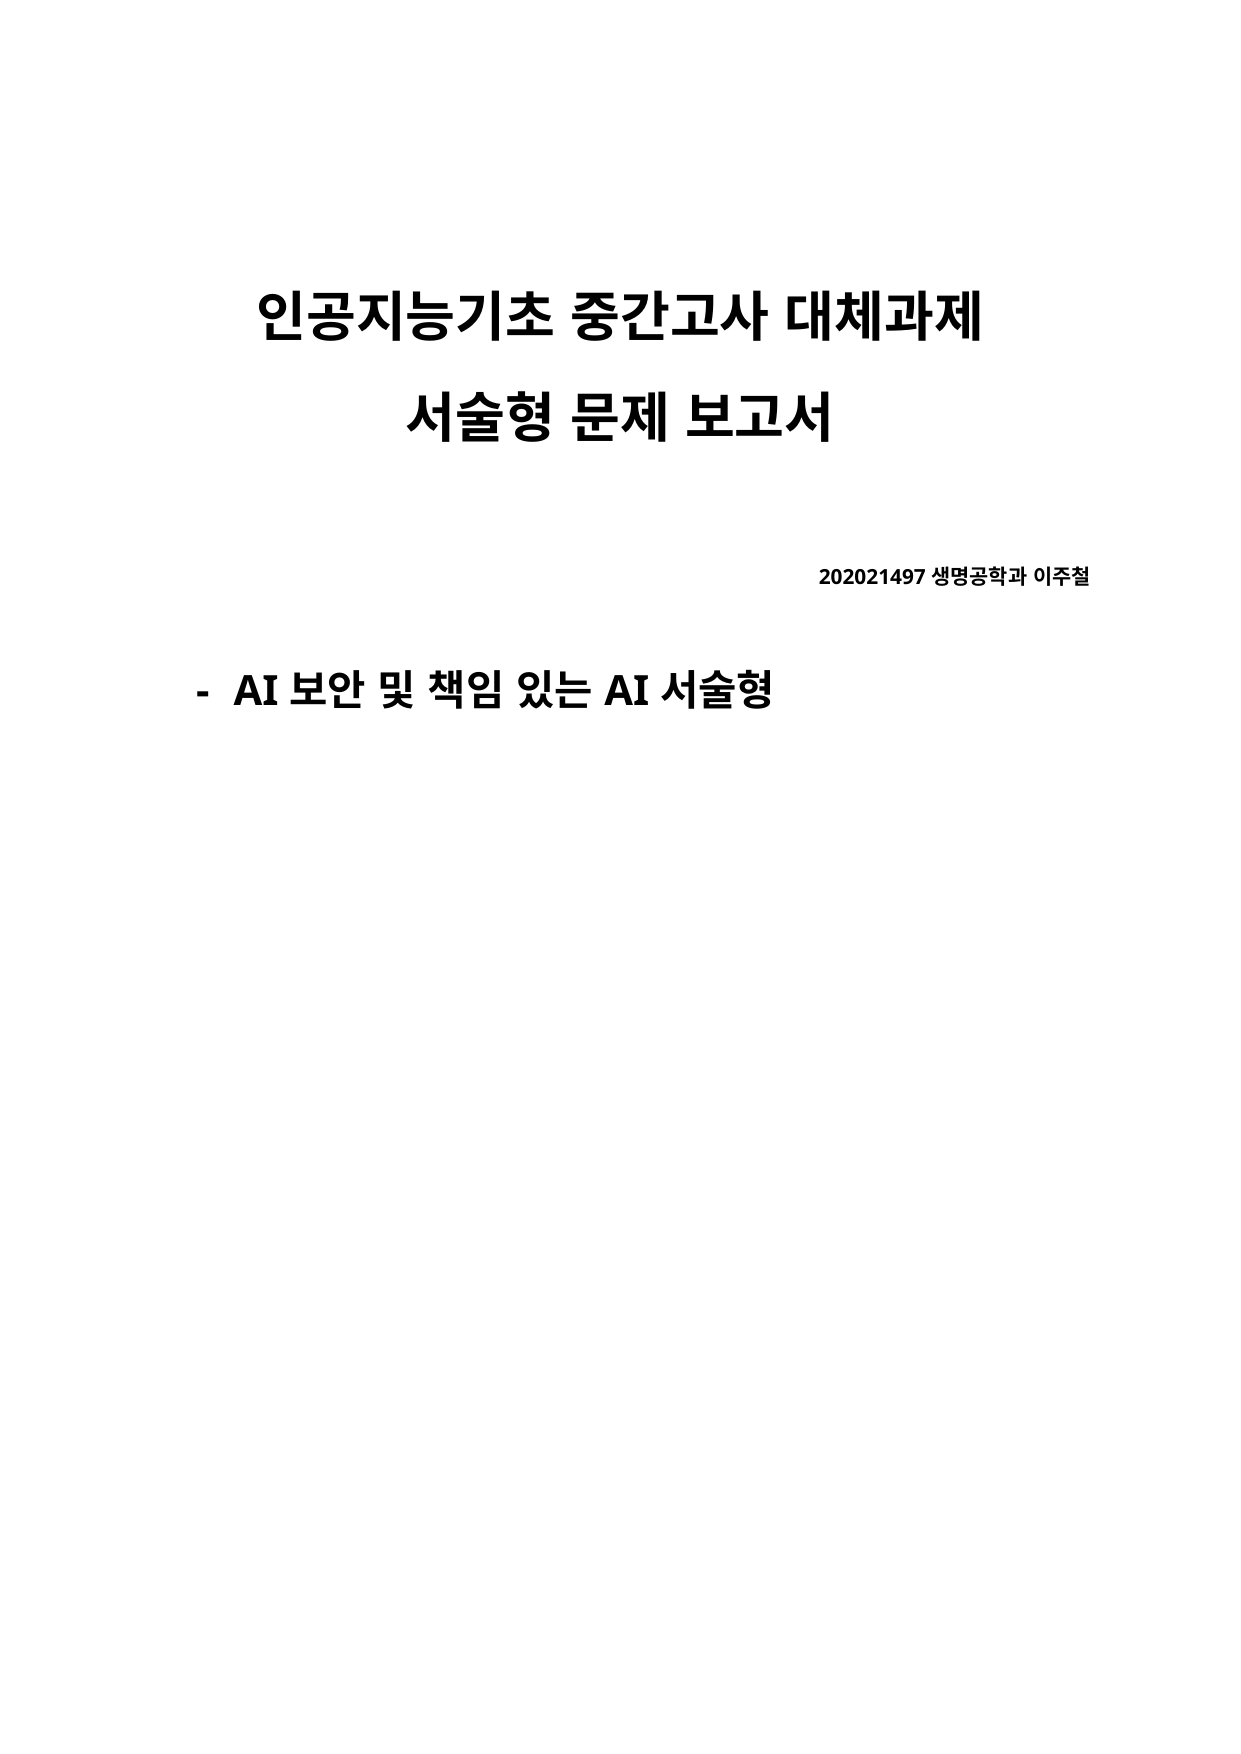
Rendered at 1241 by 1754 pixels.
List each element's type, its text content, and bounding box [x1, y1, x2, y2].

text 서술형 문제 보고서 [150, 375, 1090, 453]
list AI 보안 및 책임 있는 AI 서술형 [196, 657, 1090, 717]
text 202021497 생명공학과 이주철 [150, 560, 1090, 590]
text 인공지능기초 중간고사 대체과제 [150, 273, 1090, 352]
